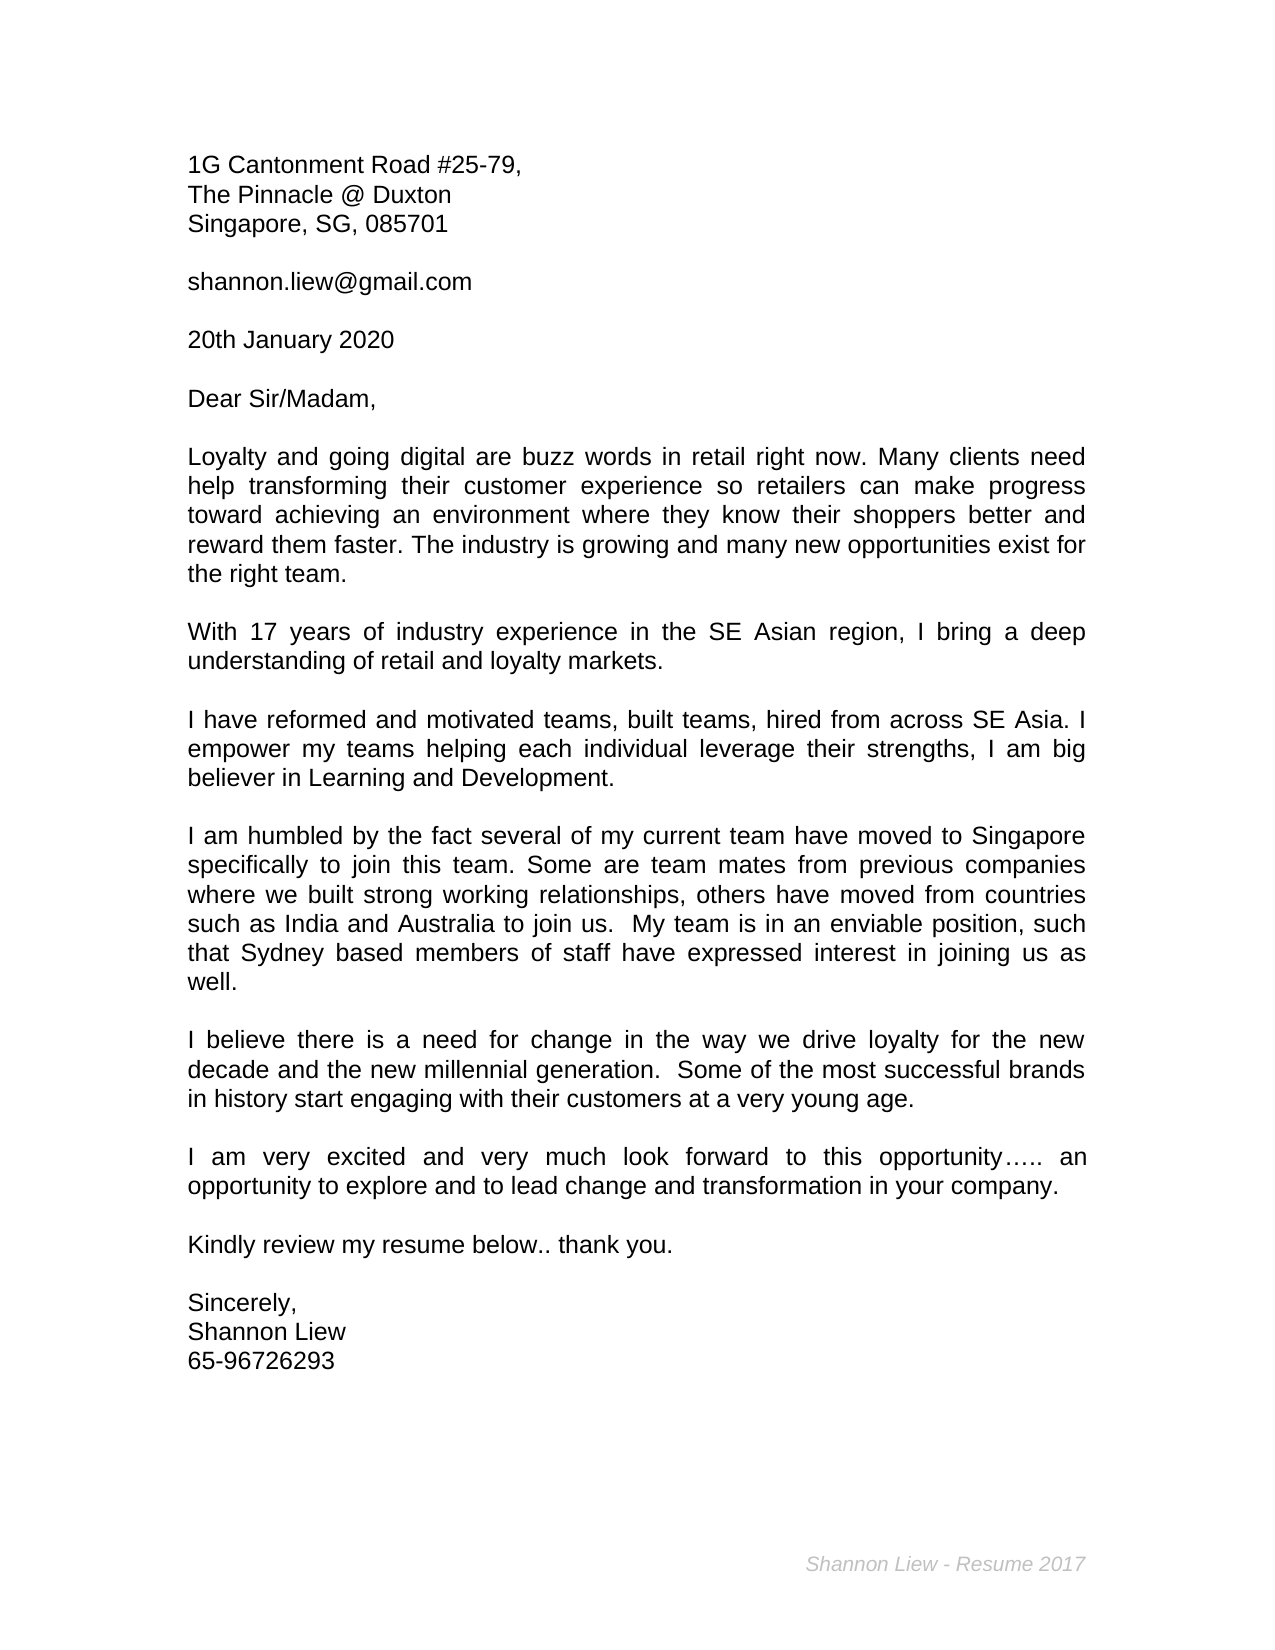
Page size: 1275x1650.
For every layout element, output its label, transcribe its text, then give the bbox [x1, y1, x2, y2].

text Shannon Liew [187, 1317, 1087, 1346]
text shannon.liew@gmail.com [187, 267, 1087, 296]
text I believe there is a need for change in the way we drive loyalty for the new decade and the new millennial generation. Some of the most successful brands in history start engaging with their customers at a very young age. [187, 1025, 1087, 1112]
text 1G Cantonment Road #25-79, [187, 150, 1087, 179]
text The Pinnacle @ Duxton [187, 179, 1087, 208]
text 20th January 2020 [187, 325, 1087, 354]
text 65-96726293 [187, 1346, 1087, 1375]
text With 17 years of industry experience in the SE Asian region, I bring a deep understanding of retail and loyalty markets. [187, 617, 1087, 675]
text I am very excited and very much look forward to this opportunity….. an opportunity to explore and to lead change and transformation in your company. [187, 1142, 1087, 1200]
text Singapore, SG, 085701 [187, 208, 1087, 237]
text Loyalty and going digital are buzz words in retail right now. Many clients need help transforming their customer experience so retailers can make progress toward achieving an environment where they know their shoppers better and reward them faster. The industry is growing and many new opportunities exist for the right team. [187, 442, 1087, 587]
text I have reformed and motivated teams, built teams, hired from across SE Asia. I empower my teams helping each individual leverage their strengths, I am big believer in Learning and Development. [187, 704, 1087, 792]
text Kindly review my resume below.. thank you. [187, 1229, 1087, 1258]
text I am humbled by the fact several of my current team have moved to Singapore specifically to join this team. Some are team mates from previous companies where we built strong working relationships, others have moved from countries such as India and Australia to join us. My team is in an enviable position, such that Sydney based members of staff have expressed interest in joining us as well. [187, 821, 1087, 996]
text Sincerely, [187, 1287, 1087, 1317]
text Dear Sir/Madam, [187, 383, 1087, 412]
